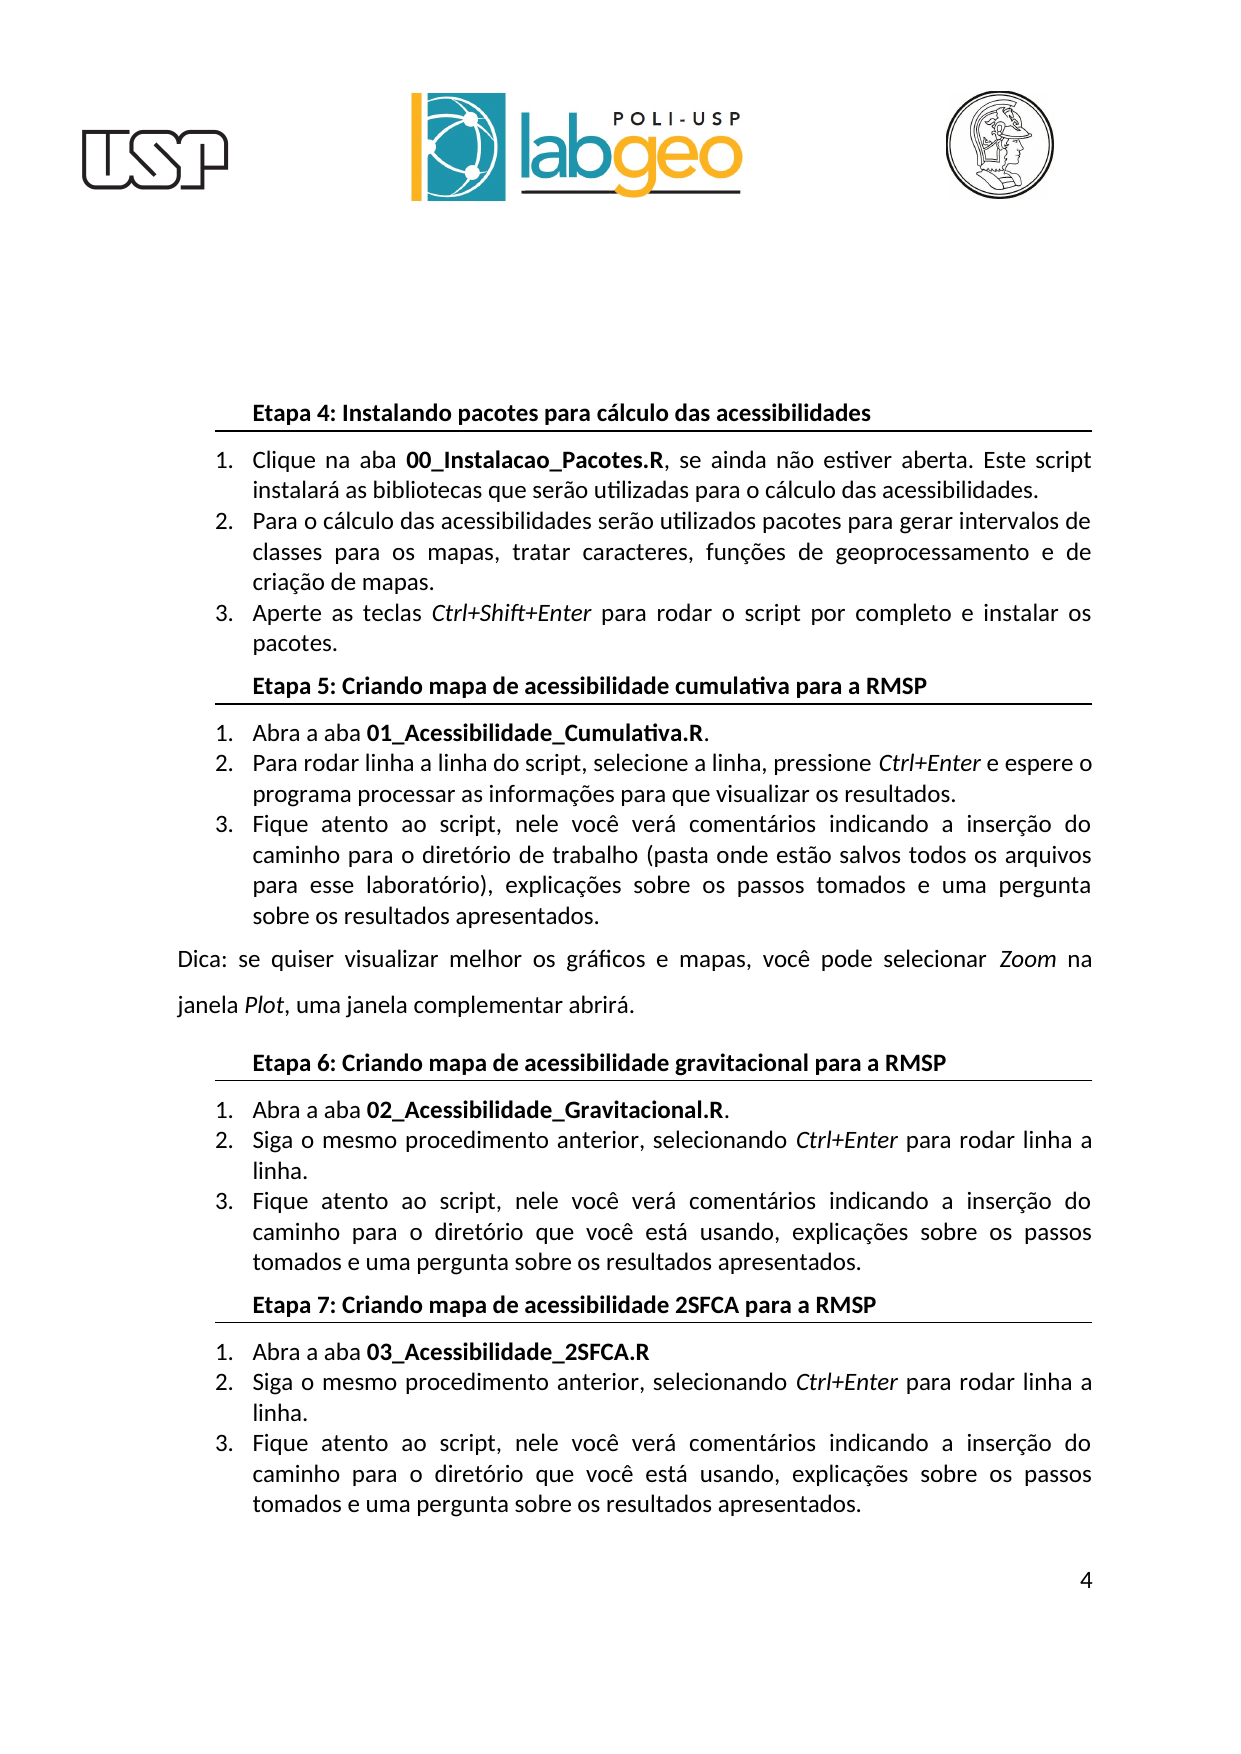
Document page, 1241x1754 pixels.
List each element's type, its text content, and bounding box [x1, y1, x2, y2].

list Para o cálculo das acessibilidades serão utilizados pacotes para gerar intervalos de classes para os mapas, tratar caracteres, funções de geoprocessamento e de criação de mapas. [215, 505, 1092, 597]
list Para rodar linha a linha do script, selecione a linha, pressione Ctrl+Enter e espere o programa processar as informações para que visualizar os resultados. [215, 747, 1092, 808]
text Etapa 4: Instalando pacotes para cálculo das acessibilidades [215, 397, 1092, 430]
list Aperte as teclas Ctrl+Shift+Enter para rodar o script por completo e instalar os pacotes. [215, 597, 1092, 658]
text Etapa 5: Criando mapa de acessibilidade cumulativa para a RMSP [215, 670, 1092, 703]
list Abra a aba 01_Acessibilidade_Cumulativa.R. [215, 717, 1092, 747]
list Clique na aba 00_Instalacao_Pacotes.R, se ainda não estiver aberta. Este script instalará as bibliotecas que serão utilizadas para o cálculo das acessibilidades. [215, 444, 1092, 505]
text Etapa 7: Criando mapa de acessibilidade 2SFCA para a RMSP [215, 1289, 1092, 1322]
picture [406, 86, 748, 204]
list Abra a aba 03_Acessibilidade_2SFCA.R [215, 1336, 1092, 1367]
list Fique atento ao script, nele você verá comentários indicando a inserção do caminho para o diretório que você está usando, explicações sobre os passos tomados e uma pergunta sobre os resultados apresentados. [215, 1428, 1092, 1519]
list Siga o mesmo procedimento anterior, selecionando Ctrl+Enter para rodar linha a linha. [215, 1367, 1092, 1428]
list Abra a aba 02_Acessibilidade_Gravitacional.R. [215, 1094, 1092, 1124]
list Siga o mesmo procedimento anterior, selecionando Ctrl+Enter para rodar linha a linha. [215, 1124, 1092, 1185]
picture [75, 104, 233, 223]
list Fique atento ao script, nele você verá comentários indicando a inserção do caminho para o diretório que você está usando, explicações sobre os passos tomados e uma pergunta sobre os resultados apresentados. [215, 1185, 1092, 1277]
text Etapa 6: Criando mapa de acessibilidade gravitacional para a RMSP [215, 1047, 1092, 1080]
picture [946, 91, 1054, 199]
text Dica: se quiser visualizar melhor os gráficos e mapas, você pode selecionar Zoom na janela Plot, uma janela complementar abrirá. [177, 943, 1092, 1019]
list Fique atento ao script, nele você verá comentários indicando a inserção do caminho para o diretório de trabalho (pasta onde estão salvos todos os arquivos para esse laboratório), explicações sobre os passos tomados e uma pergunta sobre os resultados apresentados. [215, 808, 1092, 931]
